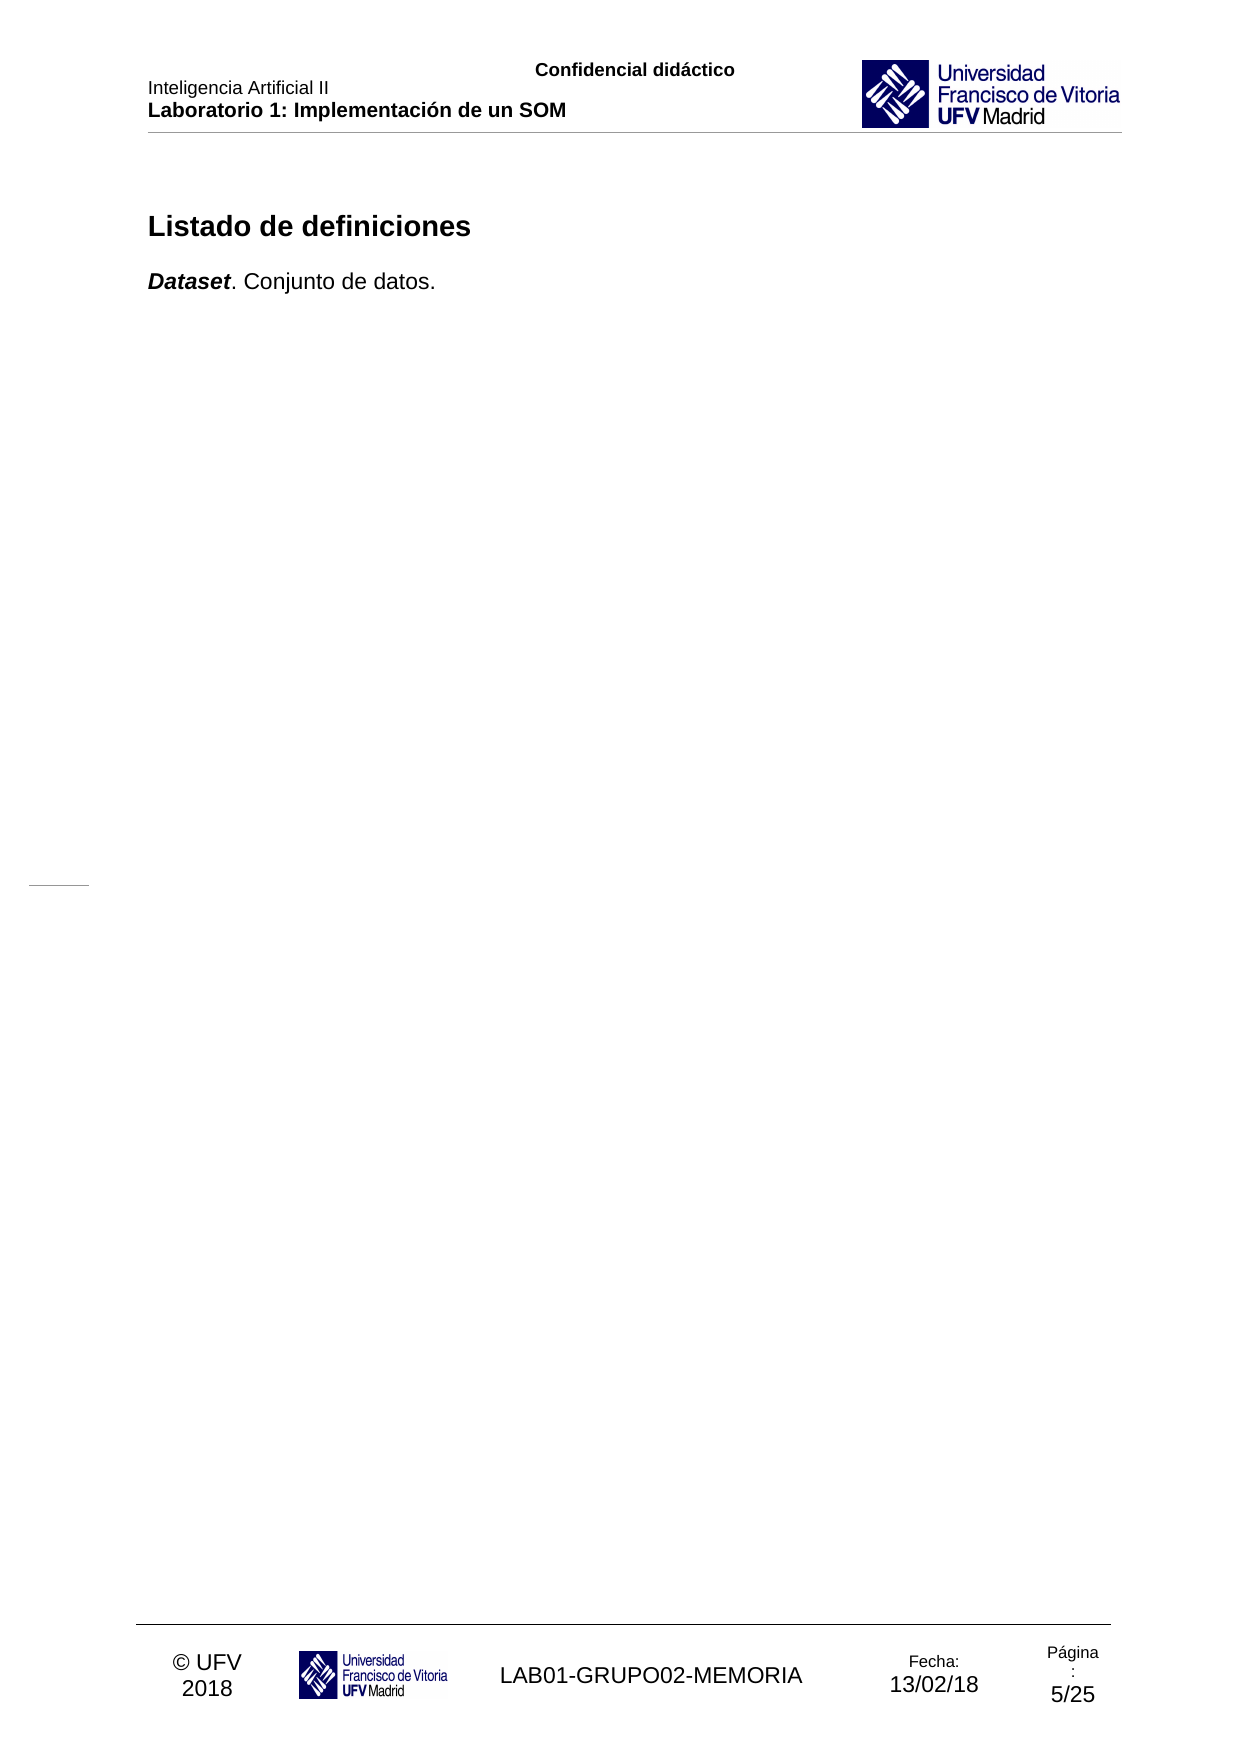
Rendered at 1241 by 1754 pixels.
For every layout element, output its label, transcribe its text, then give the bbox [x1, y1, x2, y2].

text Dataset. Conjunto de datos. [148, 268, 1122, 294]
text Listado de definiciones [148, 209, 1122, 243]
picture [862, 60, 1121, 128]
picture [299, 1651, 448, 1699]
